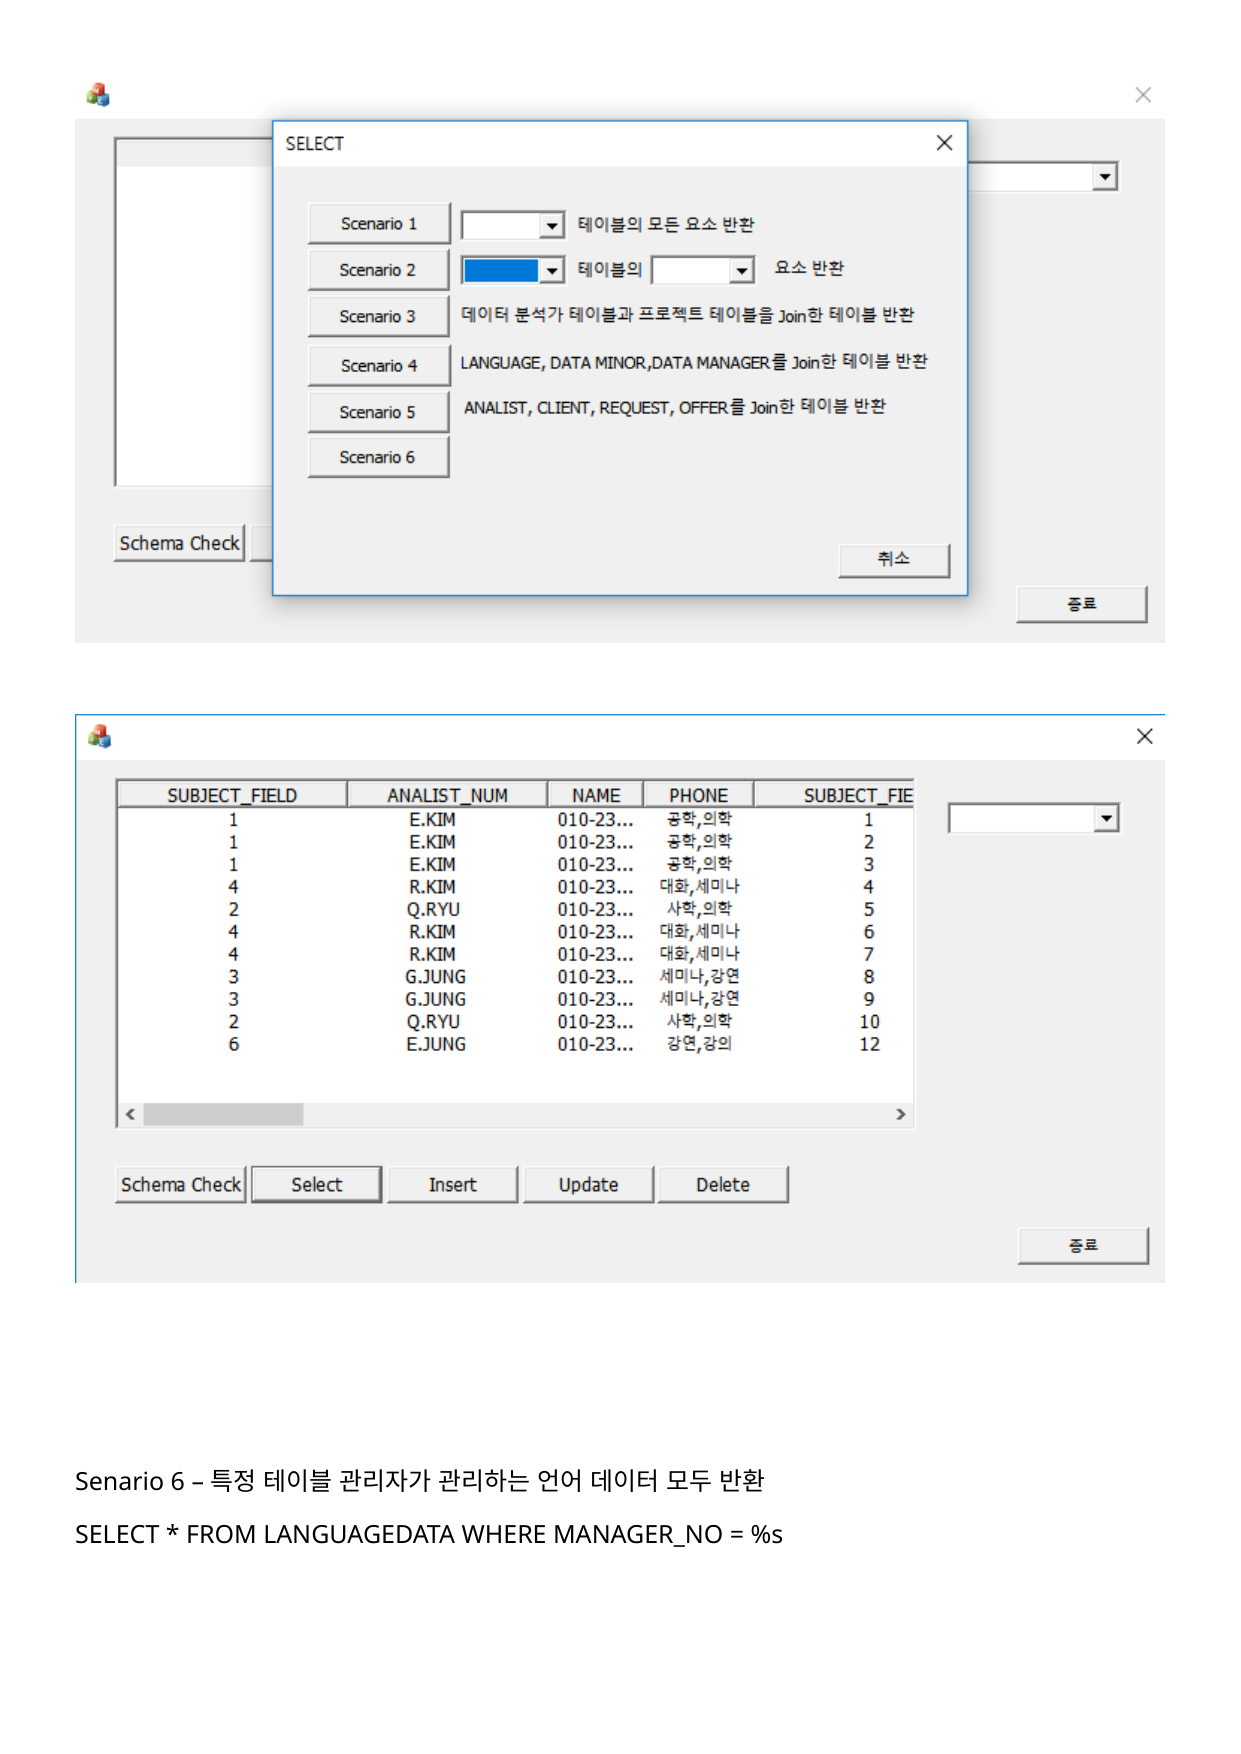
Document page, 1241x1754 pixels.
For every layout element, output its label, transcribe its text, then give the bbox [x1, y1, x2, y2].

picture [75, 714, 1166, 1283]
picture [75, 75, 1166, 643]
text SELECT * FROM LANGUAGEDATA WHERE MANAGER_NO = %s [75, 1517, 1165, 1551]
text Senario 6 – 특정 테이블 관리자가 관리하는 언어 데이터 모두 반환 [75, 1461, 1165, 1498]
